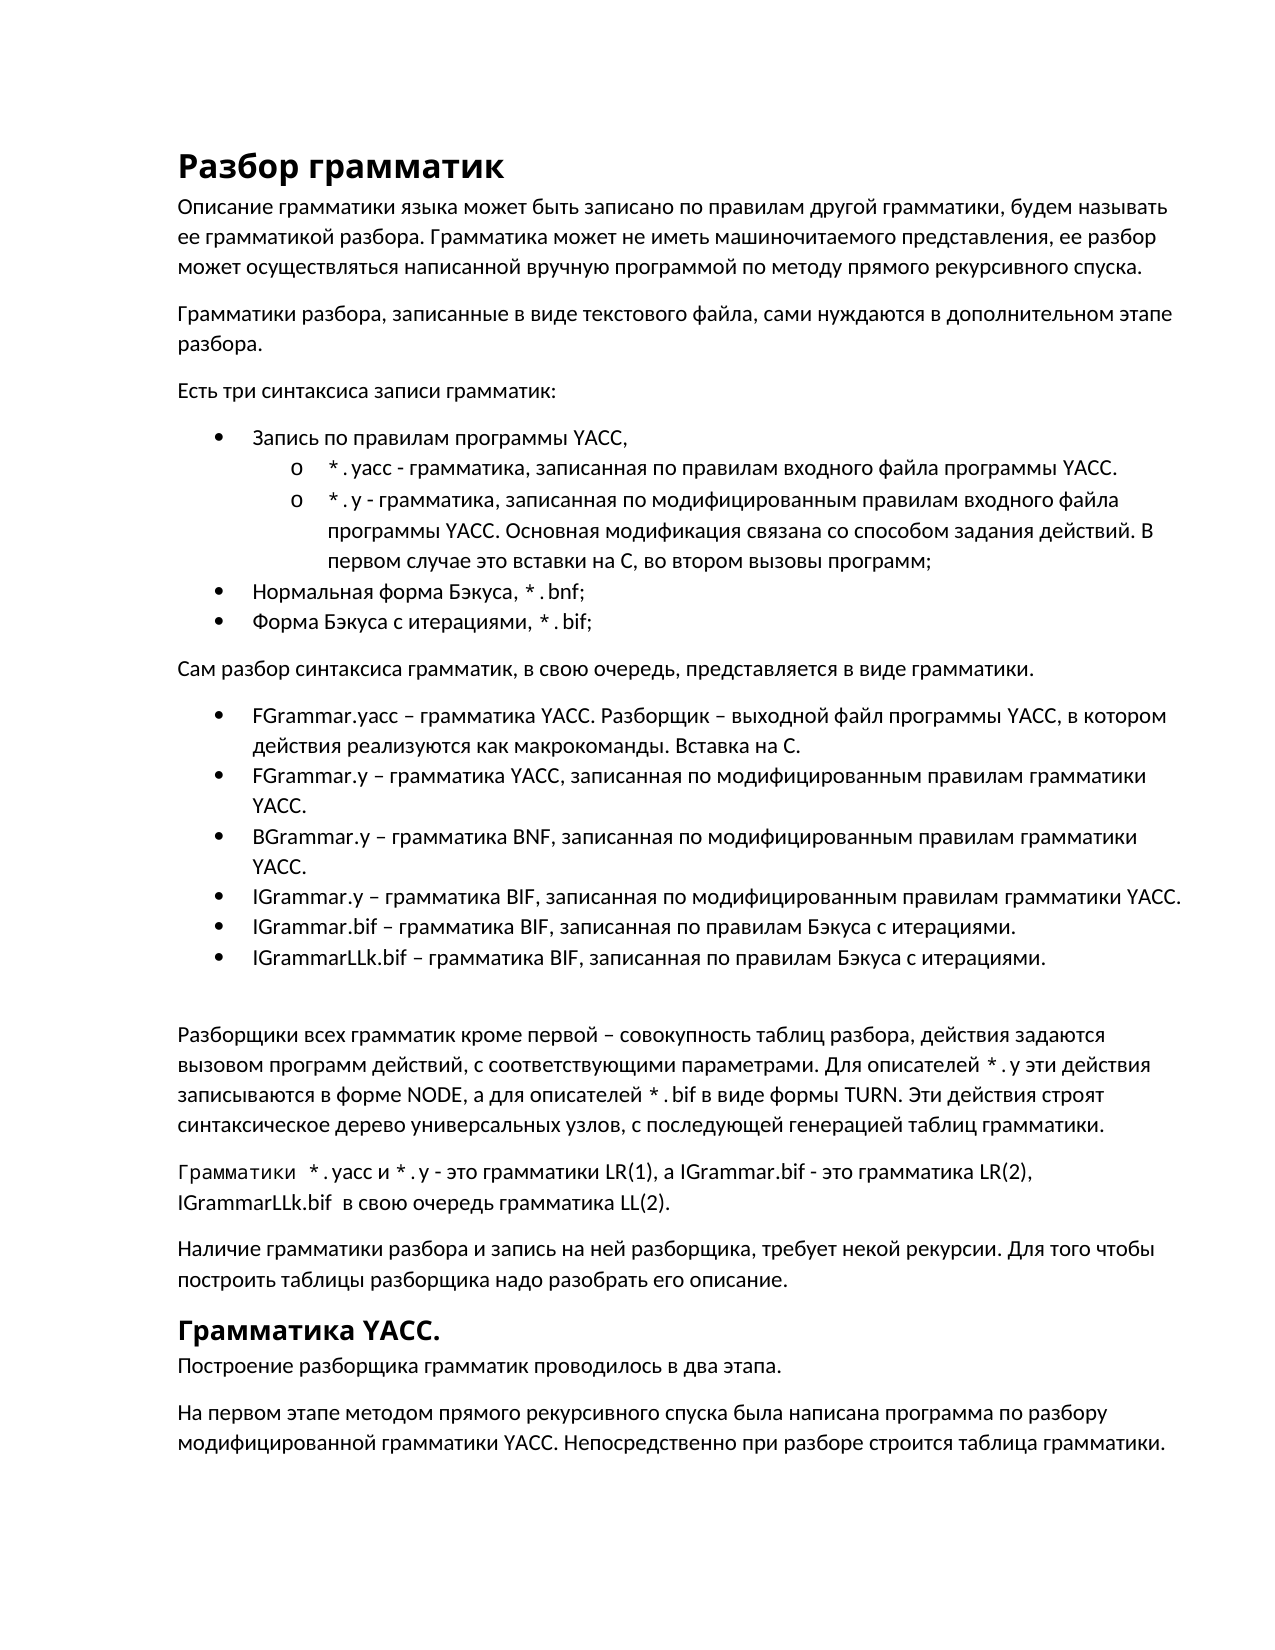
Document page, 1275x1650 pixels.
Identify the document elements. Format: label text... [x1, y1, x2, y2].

list Форма Бэкуса с итерациями, *.bif; [215, 607, 1186, 635]
text Есть три синтаксиса записи грамматик: [177, 376, 1186, 404]
text Описание грамматики языка может быть записано по правилам другой грамматики, будем называть ее грамматикой разбора. Грамматика может не иметь машиночитаемого представления, ее разбор может осуществляться написанной вручную программой по методу прямого рекурсивного спуска. [177, 192, 1186, 281]
list FGrammar.y – грамматика YACC, записанная по модифицированным правилам грамматики YACC. [215, 761, 1186, 819]
list FGrammar.yacc – грамматика YACC. Разборщик – выходной файл программы YACC, в котором действия реализуются как макрокоманды. Вставка на С. [215, 701, 1186, 759]
list IGrammar.bif – грамматика BIF, записанная по правилам Бэкуса с итерациями. [215, 912, 1186, 940]
list Нормальная форма Бэкуса, *.bnf; [215, 577, 1186, 605]
subtitle Грамматика YACC. [177, 1312, 1186, 1348]
subtitle Разбор грамматик [177, 143, 1186, 188]
list IGrammar.y – грамматика BIF, записанная по модифицированным правилам грамматики YACC. [215, 882, 1186, 910]
text Грамматики разбора, записанные в виде текстового файла, сами нуждаются в дополнительном этапе разбора. [177, 299, 1186, 358]
text Наличие грамматики разбора и запись на ней разборщика, требует некой рекурсии. Для того чтобы построить таблицы разборщика надо разобрать его описание. [177, 1234, 1186, 1293]
list BGrammar.y – грамматика BNF, записанная по модифицированным правилам грамматики YACC. [215, 822, 1186, 880]
text Построение разборщика грамматик проводилось в два этапа. [177, 1351, 1186, 1379]
list IGrammarLLk.bif – грамматика BIF, записанная по правилам Бэкуса с итерациями. [215, 943, 1186, 971]
list *.yacc - грамматика, записанная по правилам входного файла программы YACC. [290, 453, 1186, 483]
text На первом этапе методом прямого рекурсивного спуска была написана программа по разбору модифицированной грамматики YACC. Непосредственно при разборе строится таблица грамматики. [177, 1398, 1186, 1457]
list Запись по правилам программы YACC, [215, 423, 1186, 451]
text Разборщики всех грамматик кроме первой – совокупность таблиц разбора, действия задаются вызовом программ действий, с соответствующими параметрами. Для описателей *.y эти действия записываются в форме NODE, а для описателей *.bif в виде формы TURN. Эти действия строят синтаксическое дерево универсальных узлов, с последующей генерацией таблиц грамматики. [177, 1020, 1186, 1138]
list *.y - грамматика, записанная по модифицированным правилам входного файла программы YACC. Основная модификация связана со способом задания действий. В первом случае это вставки на С, во втором вызовы программ; [290, 485, 1186, 574]
text Сам разбор синтаксиса грамматик, в свою очередь, представляется в виде грамматики. [177, 654, 1186, 682]
text Грамматики *.yacc и *.y - это грамматики LR(1), а IGrammar.bif - это грамматика LR(2), IGrammarLLk.bif в свою очередь грамматика LL(2). [177, 1157, 1186, 1216]
